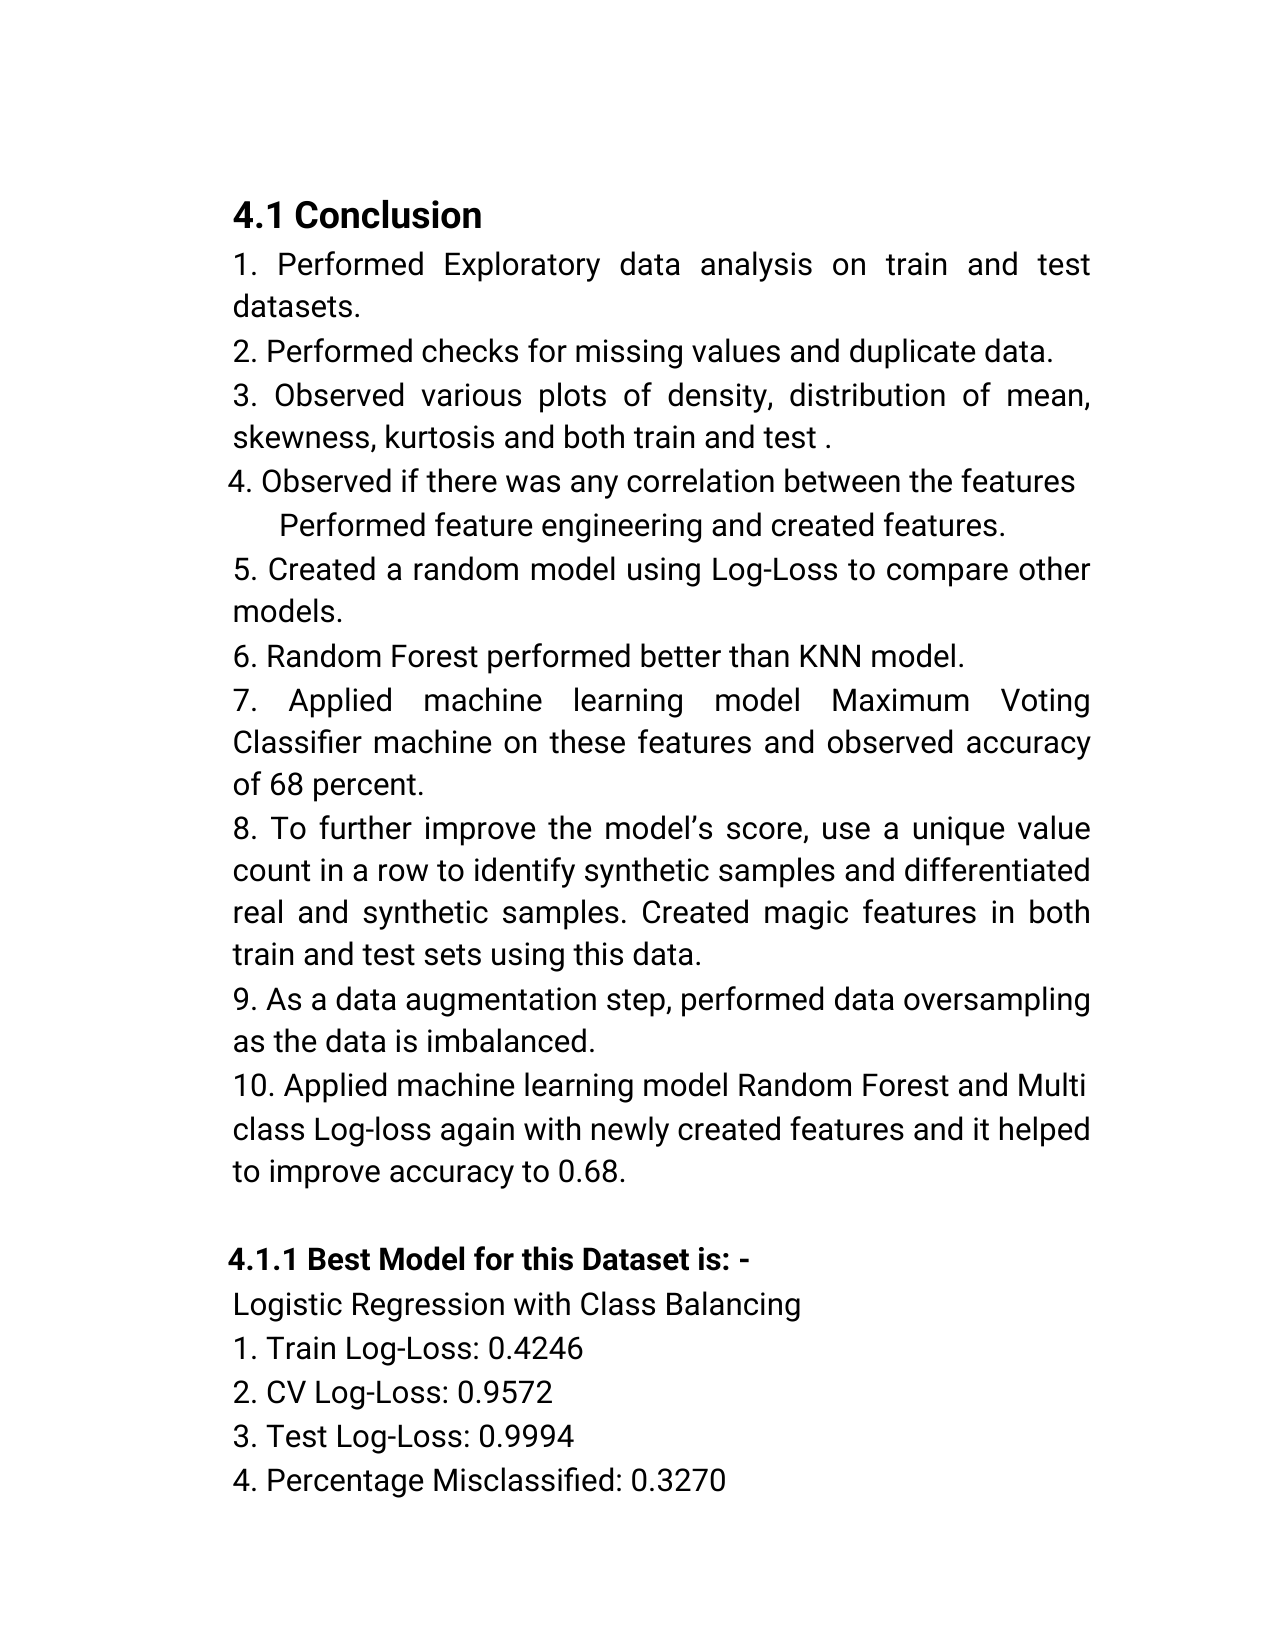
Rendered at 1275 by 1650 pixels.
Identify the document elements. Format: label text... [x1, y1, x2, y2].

text 8. To further improve the model’s score, use a unique value count in a row to identify synthetic samples and differentiated real and synthetic samples. Created magic features in both train and test sets using this data. [232, 811, 1092, 973]
text Logistic Regression with Class Balancing [232, 1286, 1092, 1323]
text Performed feature engineering and created features. [232, 508, 1092, 544]
text 6. Random Forest performed better than KNN model. [232, 638, 1092, 675]
text class Log-loss again with newly created features and it helped to improve accuracy to 0.68. [232, 1111, 1092, 1190]
text 10. Applied machine learning model Random Forest and Multi [232, 1067, 1092, 1104]
text 4. Percentage Misclassified: 0.3270 [232, 1463, 1092, 1499]
text 4.1 Conclusion [232, 194, 1092, 238]
text 4.1.1 Best Model for this Dataset is: - [150, 1242, 1125, 1278]
text 7. Applied machine learning model Maximum Voting Classifier machine on these features and observed accuracy of 68 percent. [232, 682, 1092, 803]
text 3. Observed various plots of density, distribution of mean, skewness, kurtosis and both train and test . [232, 377, 1092, 456]
text 1. Performed Exploratory data analysis on train and test datasets. [232, 247, 1092, 326]
text 5. Created a random model using Log-Loss to compare other models. [232, 552, 1092, 631]
text 3. Test Log-Loss: 0.9994 [232, 1418, 1092, 1455]
text 1. Train Log-Loss: 0.4246 [232, 1330, 1092, 1367]
text 4. Observed if there was any correlation between the features [150, 463, 1092, 500]
text 2. CV Log-Loss: 0.9572 [232, 1374, 1092, 1411]
text 2. Performed checks for missing values and duplicate data. [232, 333, 1092, 370]
text 9. As a data augmentation step, performed data oversampling as the data is imbalanced. [232, 981, 1092, 1060]
